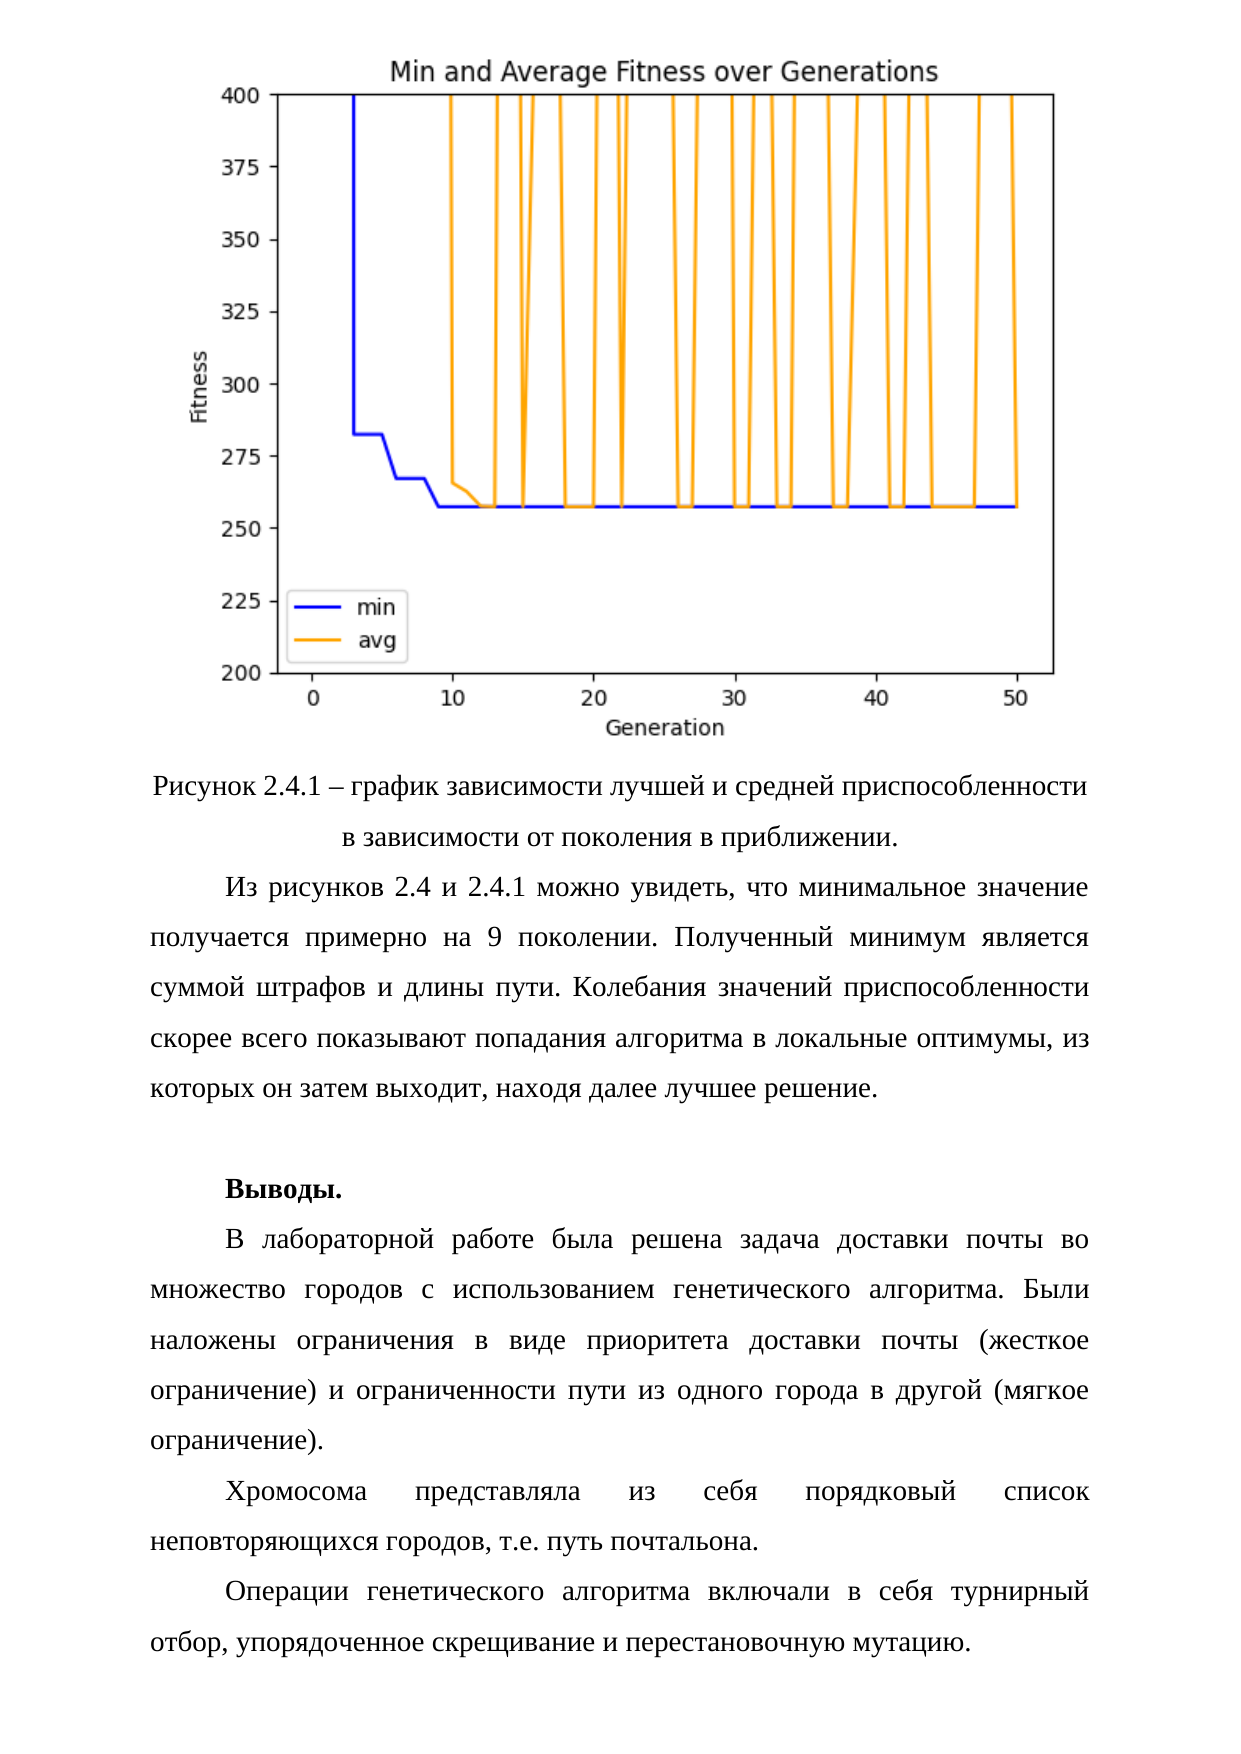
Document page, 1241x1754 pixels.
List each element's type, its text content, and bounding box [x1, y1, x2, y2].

text Из рисунков 2.4 и 2.4.1 можно увидеть, что минимальное значение получается примерно на 9 поколении. Полученный минимум является суммой штрафов и длины пути. Колебания значений приспособленности скорее всего показывают попадания алгоритма в локальные оптимумы, из которых он затем выходит, находя далее лучшее решение. [150, 869, 1090, 1104]
text Выводы. [150, 1171, 1090, 1204]
text Рисунок 2.4.1 – график зависимости лучшей и средней приспособленности в зависимости от поколения в приближении. [150, 768, 1090, 852]
text В лабораторной работе была решена задача доставки почты во множество городов с использованием генетического алгоритма. Были наложены ограничения в виде приоритета доставки почты (жесткое ограничение) и ограниченности пути из одного города в другой (мягкое ограничение). [150, 1221, 1090, 1456]
text Хромосома представляла из себя порядковый список неповторяющихся городов, т.е. путь почтальона. [150, 1473, 1090, 1557]
picture [174, 44, 1067, 756]
text Операции генетического алгоритма включали в себя турнирный отбор, упорядоченное скрещивание и перестановочную мутацию. [150, 1573, 1090, 1657]
